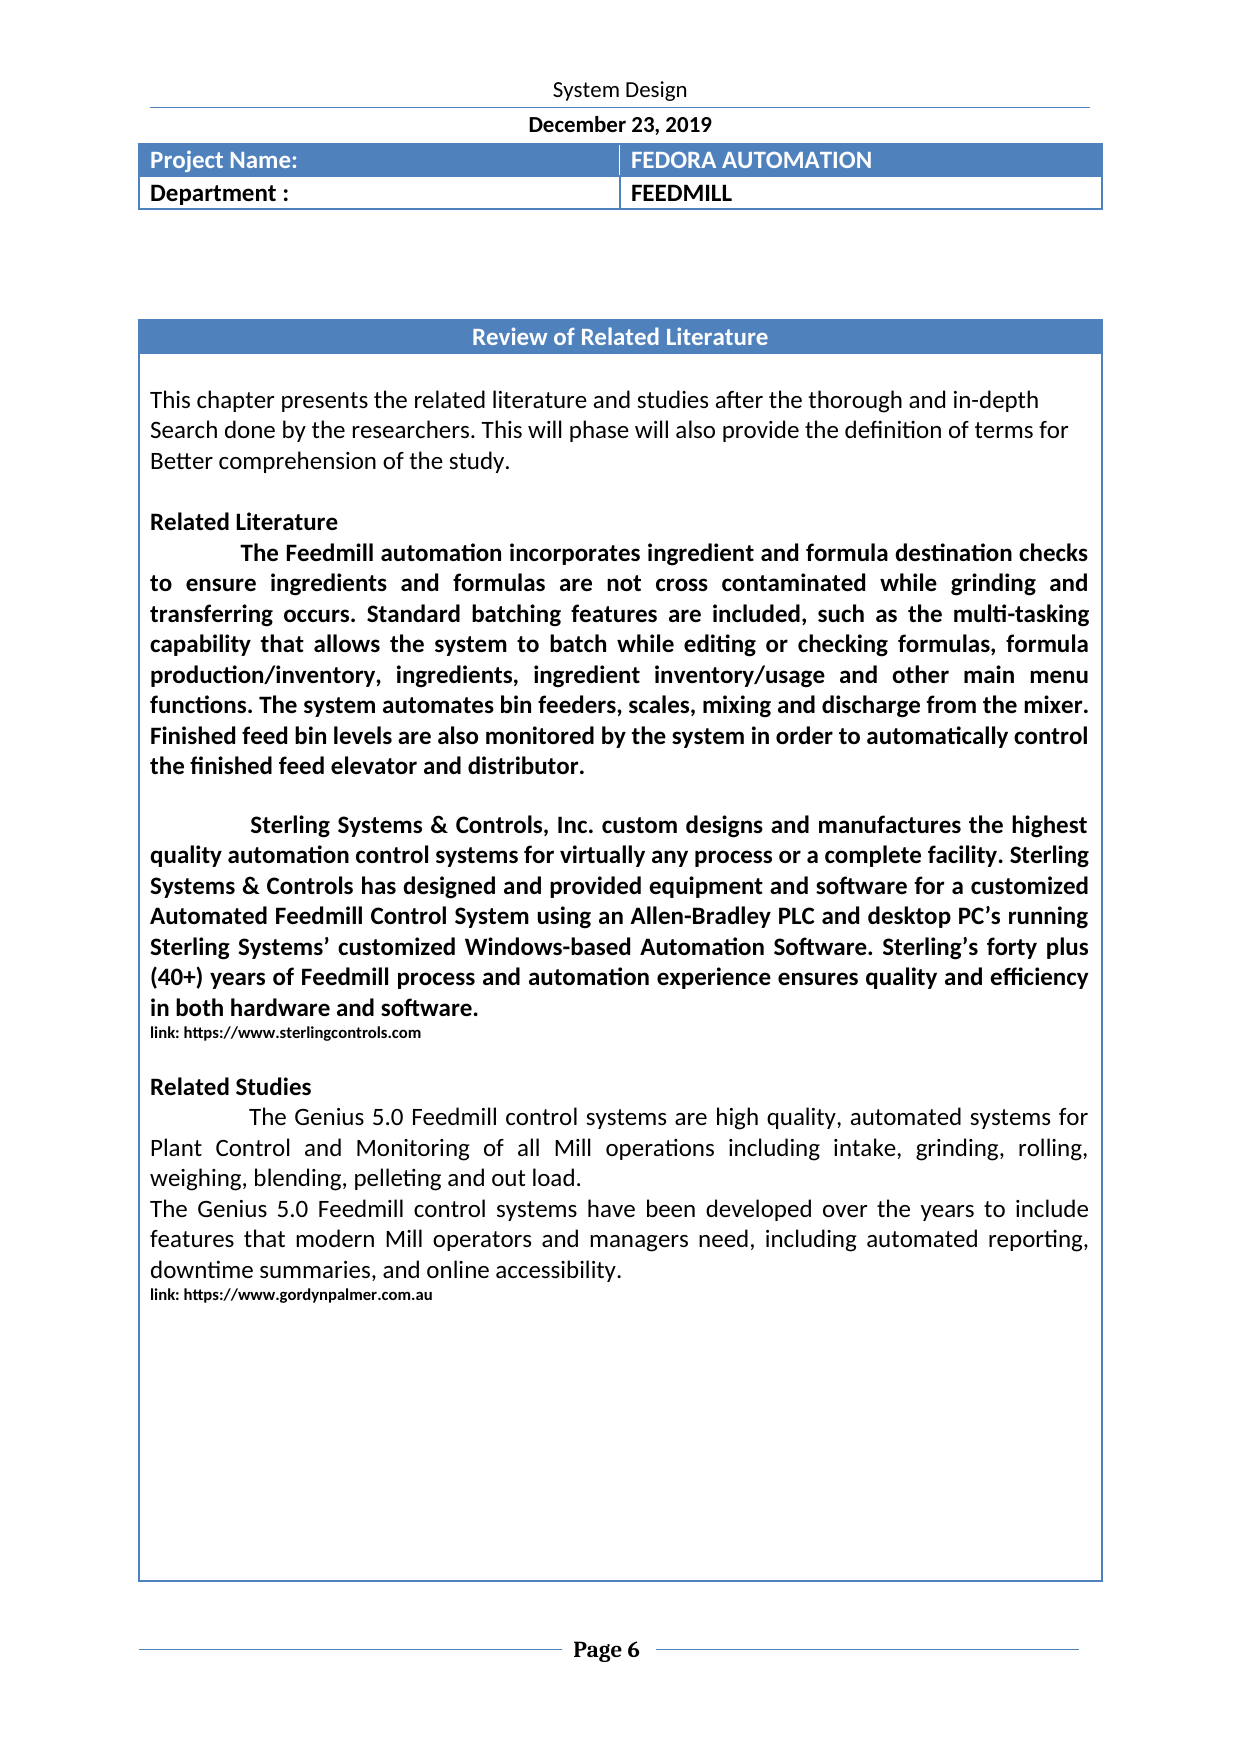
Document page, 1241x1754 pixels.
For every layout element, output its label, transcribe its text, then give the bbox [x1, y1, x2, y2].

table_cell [140, 354, 1101, 1579]
table_header Review of Related Literature [140, 321, 1101, 351]
